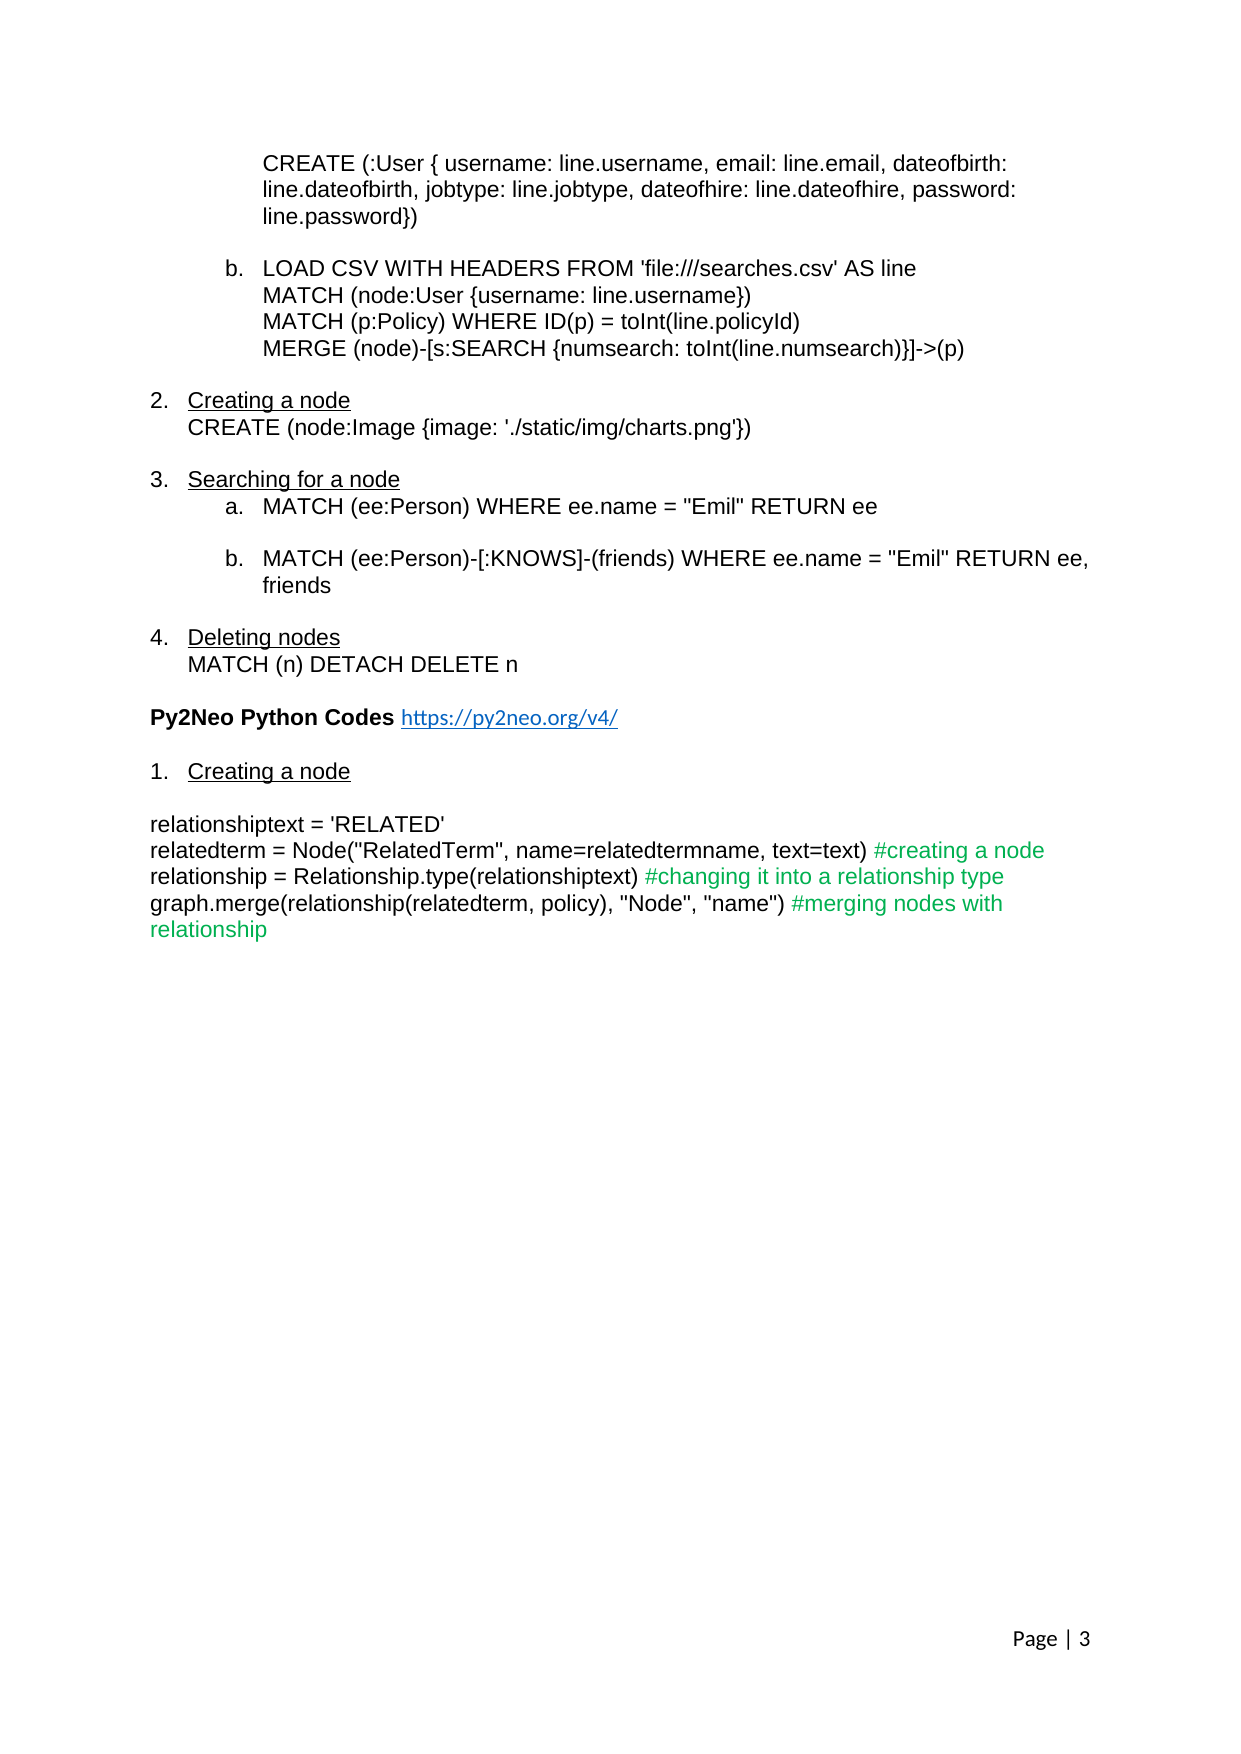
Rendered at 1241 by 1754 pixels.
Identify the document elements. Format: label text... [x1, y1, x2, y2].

text relationshiptext = 'RELATED' [150, 811, 1090, 837]
text MERGE (node)-[s:SEARCH {numsearch: toInt(line.numsearch)}]->(p) [262, 334, 1090, 361]
text MATCH (p:Policy) WHERE ID(p) = toInt(line.policyId) [262, 308, 1090, 334]
text MATCH (n) DETACH DELETE n [112, 651, 1090, 677]
text relatedterm = Node("RelatedTerm", name=relatedtermname, text=text) #creating a node [150, 837, 1090, 863]
text CREATE (node:Image {image: './static/img/charts.png'}) [112, 413, 1090, 440]
list MATCH (ee:Person) WHERE ee.name = "Emil" RETURN ee [225, 493, 1090, 519]
list MATCH (ee:Person)-[:KNOWS]-(friends) WHERE ee.name = "Emil" RETURN ee, friends [225, 545, 1090, 598]
list Creating a node [150, 758, 1090, 784]
list Searching for a node [150, 466, 1090, 493]
text CREATE (:User { username: line.username, email: line.email, dateofbirth: line.dateofbirth, jobtype: line.jobtype, dateofhire: line.dateofhire, password: line.password}) [262, 150, 1090, 229]
text Py2Neo Python Codes https://py2neo.org/v4/ [150, 703, 1090, 731]
text MATCH (node:User {username: line.username}) [262, 282, 1090, 308]
text relationship = Relationship.type(relationshiptext) #changing it into a relationship type [150, 863, 1090, 889]
list Deleting nodes [150, 624, 1090, 651]
text graph.merge(relationship(relatedterm, policy), "Node", "name") #merging nodes with relationship [150, 889, 1090, 942]
list LOAD CSV WITH HEADERS FROM 'file:///searches.csv' AS line [225, 255, 1090, 282]
list Creating a node [150, 387, 1090, 413]
